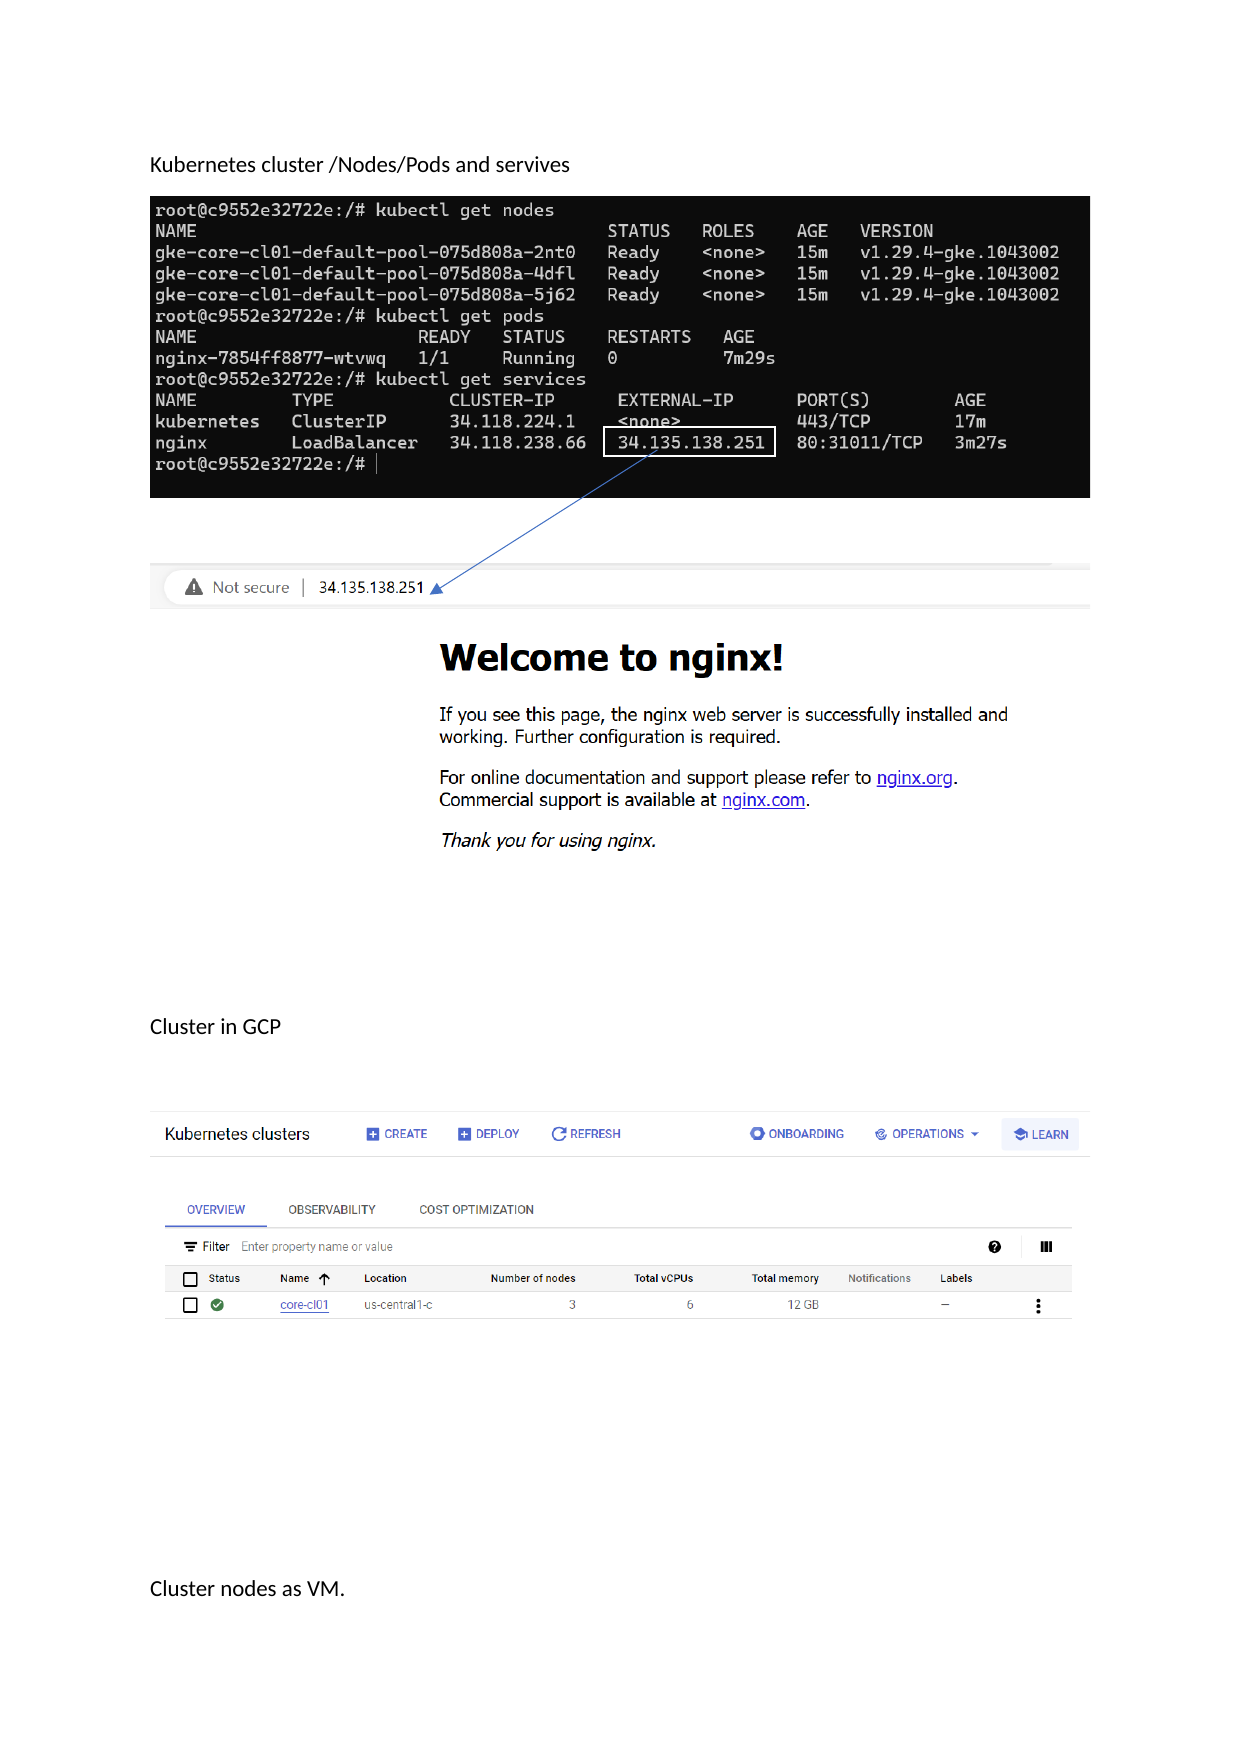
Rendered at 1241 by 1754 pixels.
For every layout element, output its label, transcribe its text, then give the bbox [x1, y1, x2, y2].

text Kubernetes cluster /Nodes/Pods and servives [150, 150, 1090, 178]
picture [150, 1106, 1091, 1369]
picture [150, 563, 1091, 947]
picture [605, 428, 774, 455]
picture [150, 196, 1091, 498]
text Cluster nodes as VM. [150, 1574, 1090, 1602]
text Cluster in GCP [150, 1012, 1090, 1040]
